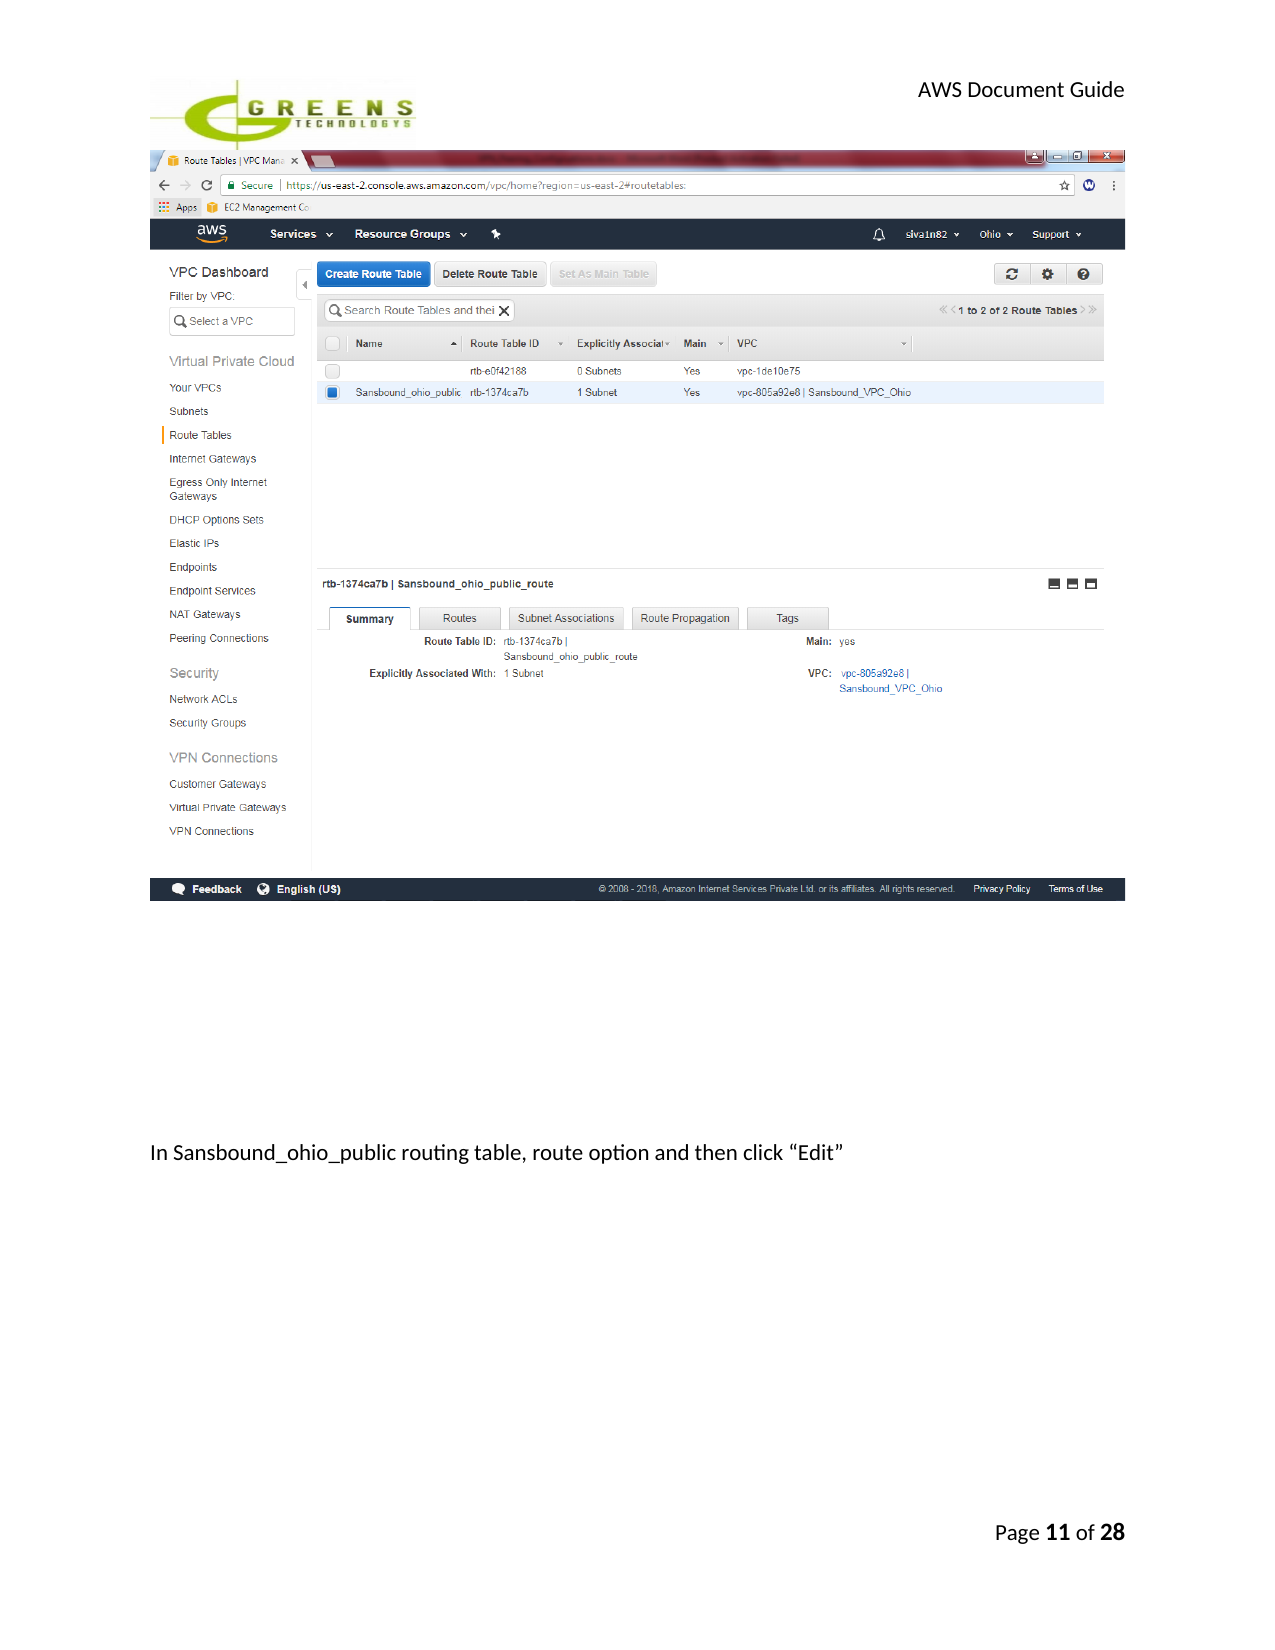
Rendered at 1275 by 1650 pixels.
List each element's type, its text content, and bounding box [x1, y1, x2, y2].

text In Sansbound_ohio_public routing table, route option and then click “Edit” [150, 1138, 1125, 1166]
picture [150, 75, 1125, 901]
